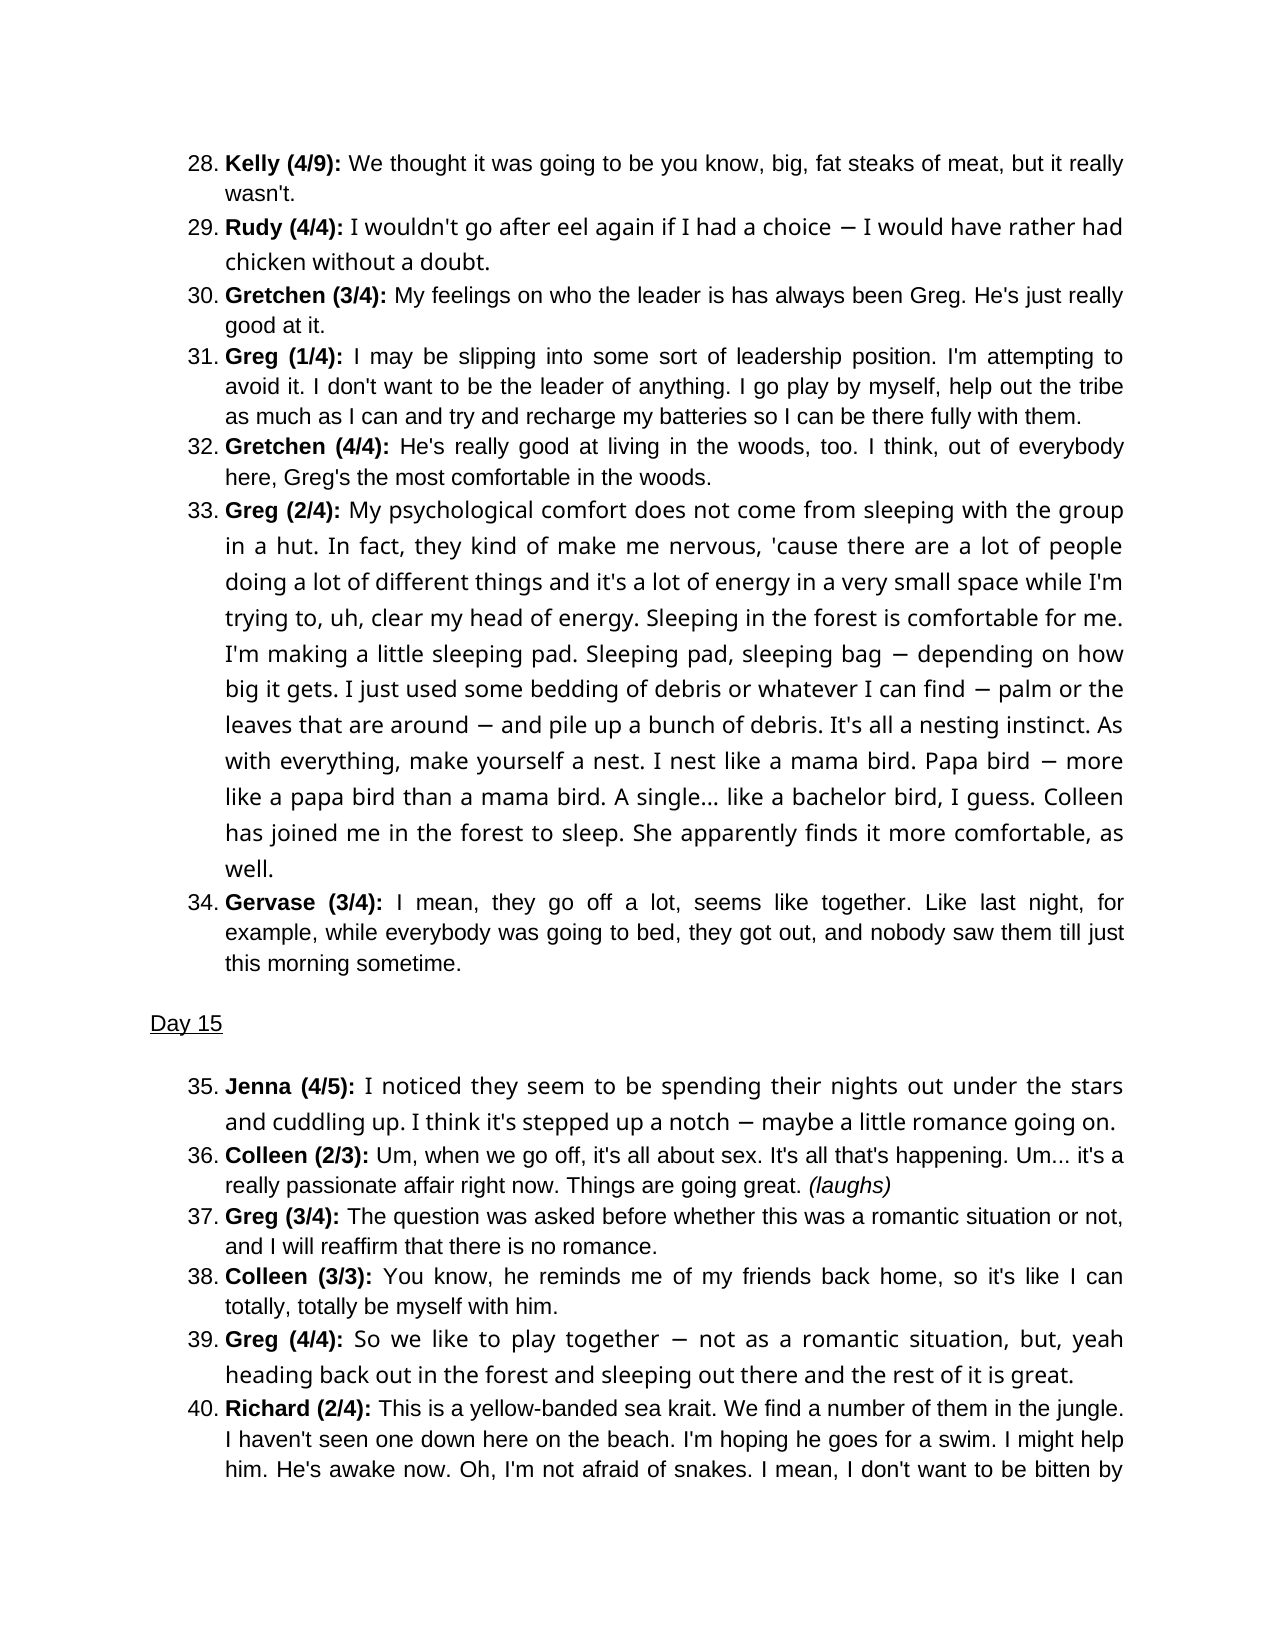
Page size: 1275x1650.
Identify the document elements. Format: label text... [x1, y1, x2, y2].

list Jenna (4/5): I noticed they seem to be spending their nights out under the stars and cuddling up. I think it's stepped up a notch − maybe a little romance going on. [187, 1070, 1125, 1137]
list Gretchen (3/4): My feelings on who the leader is has always been Greg. He's just really good at it. [187, 282, 1125, 339]
list Colleen (2/3): Um, when we go off, it's all about sex. It's all that's happening. Um... it's a really passionate affair right now. Things are going great. (laughs) [187, 1142, 1125, 1199]
list Colleen (3/3): You know, he reminds me of my friends back home, so it's like I can totally, totally be myself with him. [187, 1263, 1125, 1319]
list Gretchen (4/4): He's really good at living in the woods, too. I think, out of everybody here, Greg's the most comfortable in the woods. [187, 433, 1125, 490]
list Gervase (3/4): I mean, they go off a lot, seems like together. Like last night, for example, while everybody was going to bed, they got out, and nobody saw them till just this morning sometime. [187, 889, 1125, 976]
list Greg (2/4): My psychological comfort does not come from sleeping with the group in a hut. In fact, they kind of make me nervous, 'cause there are a lot of people doing a lot of different things and it's a lot of energy in a very small space while I'm trying to, uh, clear my head of energy. Sleeping in the forest is comfortable for me. I'm making a little sleeping pad. Sleeping pad, sleeping bag − depending on how big it gets. I just used some bedding of debris or whatever I can find − palm or the leaves that are around − and pile up a bunch of debris. It's all a nesting instinct. As with everything, make yourself a nest. I nest like a mama bird. Papa bird − more like a papa bird than a mama bird. A single... like a bachelor bird, I guess. Colleen has joined me in the forest to sleep. She apparently finds it more comfortable, as well. [187, 494, 1125, 884]
list Rudy (4/4): I wouldn't go after eel again if I had a choice − I would have rather had chicken without a doubt. [187, 210, 1125, 278]
text Day 15 [150, 1010, 1125, 1036]
list Greg (4/4): So we like to play together − not as a romantic situation, but, yeah heading back out in the forest and sleeping out there and the rest of it is great. [187, 1323, 1125, 1391]
list Greg (3/4): The question was asked before whether this was a romantic situation or not, and I will reaffirm that there is no romance. [187, 1203, 1125, 1259]
list Greg (1/4): I may be slipping into some sort of leadership position. I'm attempting to avoid it. I don't want to be the leader of anything. I go play by myself, help out the tribe as much as I can and try and recharge my batteries so I can be there fully with them. [187, 343, 1125, 429]
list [187, 1395, 1125, 1482]
list Kelly (4/9): We thought it was going to be you know, big, fat steaks of meat, but it really wasn't. [187, 150, 1125, 207]
